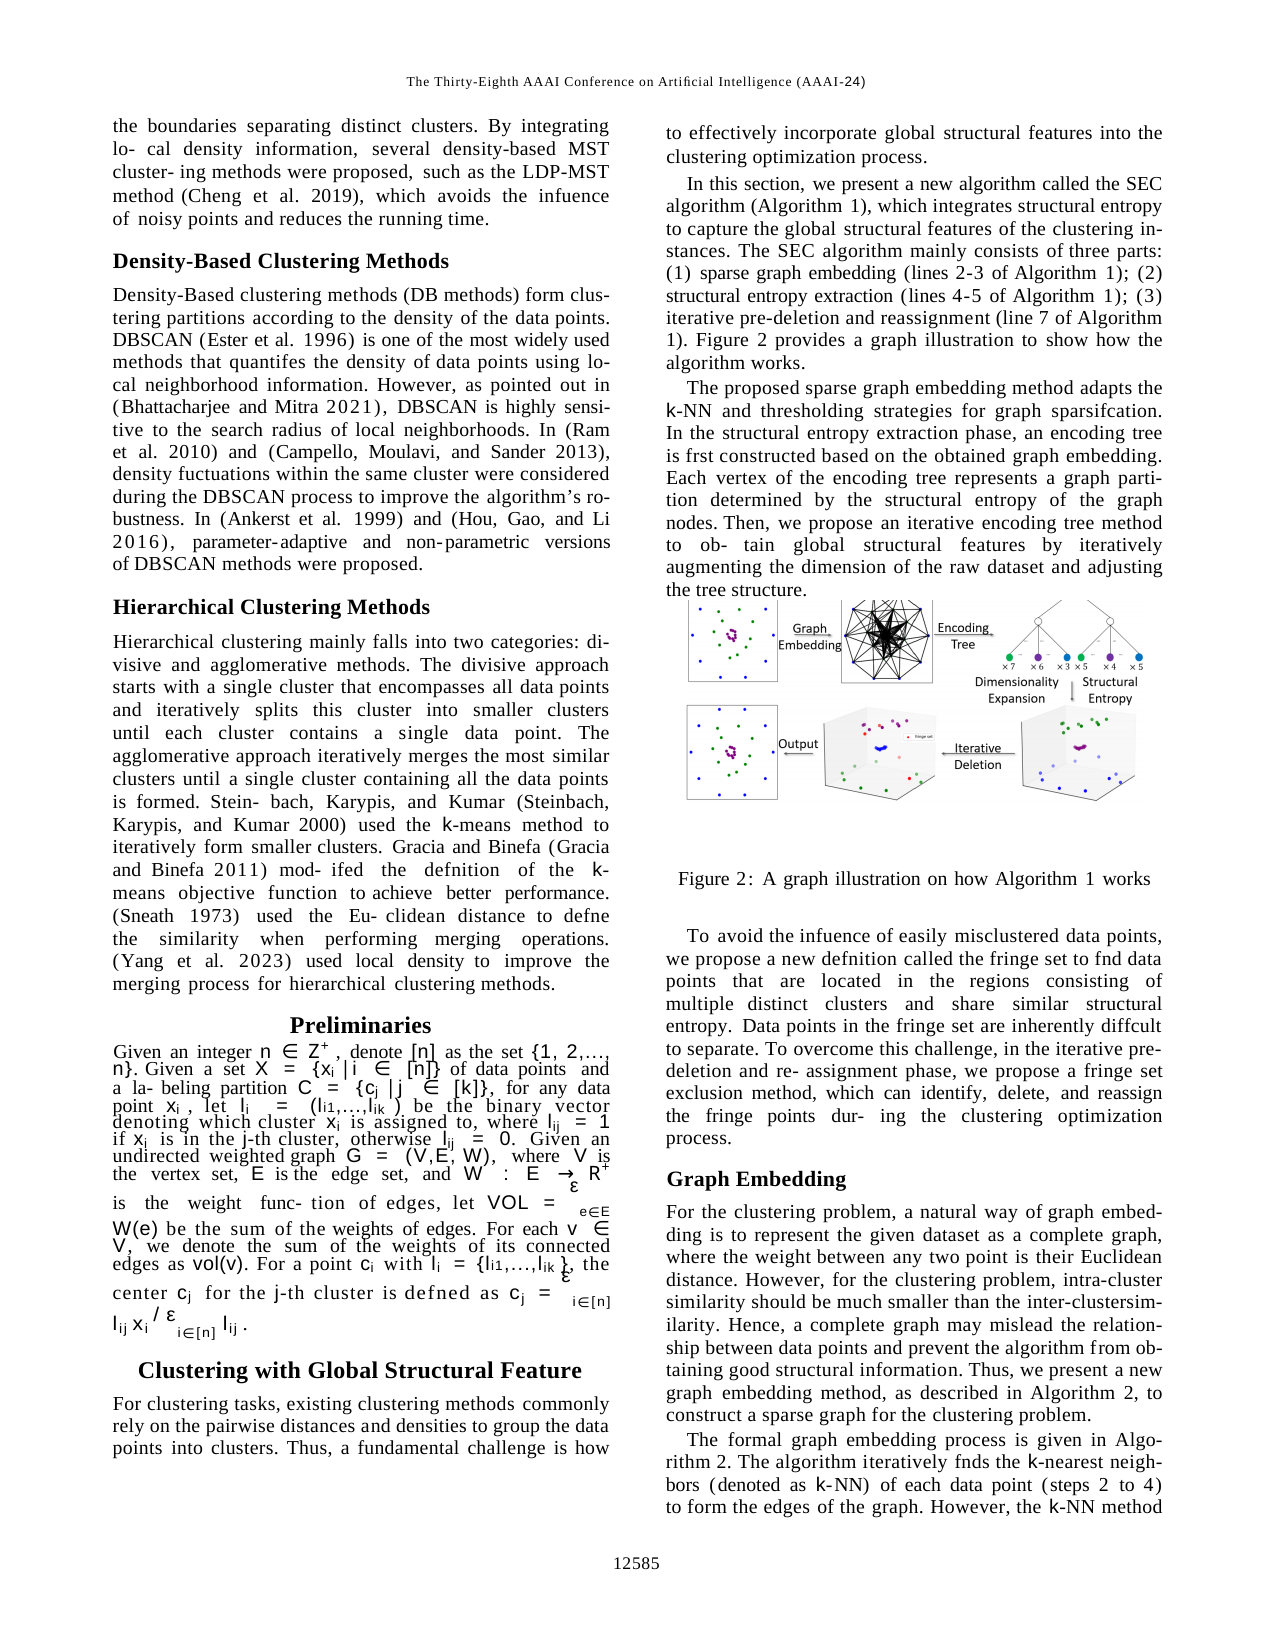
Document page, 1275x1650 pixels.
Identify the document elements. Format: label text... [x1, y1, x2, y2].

text The formal graph embedding process is given in Algo- rithm 2. The algorithm iteratively fnds the k-nearest neigh- bors (denoted as k-NN) of each data point (steps 2 to 4) to form the edges of the graph. However, the k-NN method [666, 1429, 1163, 1518]
text For the clustering problem, a natural way of graph embed- ding is to represent the given dataset as a complete graph, where the weight between any two point is their Euclidean distance. However, for the clustering problem, intra-cluster similarity should be much smaller than the inter-clustersim- ilarity. Hence, a complete graph may mislead the relation- ship between data points and prevent the algorithm from ob- taining good structural information. Thus, we present a new graph embedding method, as described in Algorithm 2, to construct a sparse graph for the clustering problem. [666, 1200, 1163, 1426]
text to effectively incorporate global structural features into the clustering optimization process. [666, 121, 1163, 168]
text Given an integer n ∈ Z+ , denote [n] as the set {1, 2,..., n}. Given a set X = {xi |i ∈ [n]} of data points and a la- beling partition C = {cj |j ∈ [k]}, for any data point xi , let li = (li1,...,lik ) be the binary vector denoting which cluster xi is assigned to, where lij = 1 if xi is in the j-th cluster, otherwise lij = 0. Given an undirected weighted graph G = (V,E, W), where V is the vertex set, E is the edge set, and W : E → R+ is the weight func- tion of edges, let VOL = εe∈E W(e) be the sum of the weights of edges. For each v ∈ V, we denote the sum of the weights of its connected edges as vol(v). For a point ci with li = {li1,...,lik }, the center cj for the j-th cluster is defned as cj = εi∈[n] lij xi / εi∈[n] lij . [112, 1043, 610, 1343]
text Clustering with Global Structural Feature [138, 1361, 655, 1383]
text Preliminaries [289, 1016, 655, 1038]
text Figure 2: A graph illustration on how Algorithm 1 works [678, 871, 1163, 889]
text Density-Based Clustering Methods [113, 253, 655, 273]
text To avoid the infuence of easily misclustered data points, we propose a new defnition called the fringe set to fnd data points that are located in the regions consisting of multiple distinct clusters and share similar structural entropy. Data points in the fringe set are inherently diffcult to separate. To overcome this challenge, in the iterative pre-deletion and re- assignment phase, we propose a fringe set exclusion method, which can identify, delete, and reassign the fringe points dur- ing the clustering optimization process. [666, 925, 1163, 1149]
text the boundaries separating distinct clusters. By integrating lo- cal density information, several density-based MST cluster- ing methods were proposed, such as the LDP-MST method (Cheng et al. 2019), which avoids the infuence of noisy points and reduces the running time. [112, 114, 609, 230]
text Graph Embedding [666, 1171, 1163, 1191]
text The proposed sparse graph embedding method adapts the k-NN and thresholding strategies for graph sparsifcation. In the structural entropy extraction phase, an encoding tree is frst constructed based on the obtained graph embedding. Each vertex of the encoding tree represents a graph parti- tion determined by the structural entropy of the graph nodes. Then, we propose an iterative encoding tree method to ob- tain global structural features by iteratively augmenting the dimension of the raw dataset and adjusting the tree structure. [666, 377, 1163, 601]
text Hierarchical Clustering Methods [113, 598, 655, 619]
text In this section, we present a new algorithm called the SEC algorithm (Algorithm 1), which integrates structural entropy to capture the global structural features of the clustering in- stances. The SEC algorithm mainly consists of three parts: (1) sparse graph embedding (lines 2-3 of Algorithm 1); (2) structural entropy extraction (lines 4-5 of Algorithm 1); (3) iterative pre-deletion and reassignment (line 7 of Algorithm 1). Figure 2 provides a graph illustration to show how the algorithm works. [666, 172, 1163, 374]
text For clustering tasks, existing clustering methods commonly rely on the pairwise distances and densities to group the data points into clusters. Thus, a fundamental challenge is how [112, 1393, 609, 1459]
text The Thirty-Eighth AAAI Conference on Artiﬁcial Intelligence (AAAI-24) [406, 75, 1163, 91]
picture [683, 600, 1144, 804]
text Density-Based clustering methods (DB methods) form clus- tering partitions according to the density of the data points. DBSCAN (Ester et al. 1996) is one of the most widely used methods that quantifes the density of data points using lo- cal neighborhood information. However, as pointed out in (Bhattacharjee and Mitra 2021), DBSCAN is highly sensi- tive to the search radius of local neighborhoods. In (Ram et al. 2010) and (Campello, Moulavi, and Sander 2013), density fuctuations within the same cluster were considered during the DBSCAN process to improve the algorithm’s ro- bustness. In (Ankerst et al. 1999) and (Hou, Gao, and Li 2016), parameter-adaptive and non-parametric versions of DBSCAN methods were proposed. [112, 284, 610, 575]
text Hierarchical clustering mainly falls into two categories: di- visive and agglomerative methods. The divisive approach starts with a single cluster that encompasses all data points and iteratively splits this cluster into smaller clusters until each cluster contains a single data point. The agglomerative approach iteratively merges the most similar clusters until a single cluster containing all the data points is formed. Stein- bach, Karypis, and Kumar (Steinbach, Karypis, and Kumar 2000) used the k-means method to iteratively form smaller clusters. Gracia and Binefa (Gracia and Binefa 2011) mod- ifed the defnition of the k-means objective function to achieve better performance. (Sneath 1973) used the Eu- clidean distance to defne the similarity when performing merging operations. (Yang et al. 2023) used local density to improve the merging process for hierarchical clustering methods. [112, 630, 609, 995]
